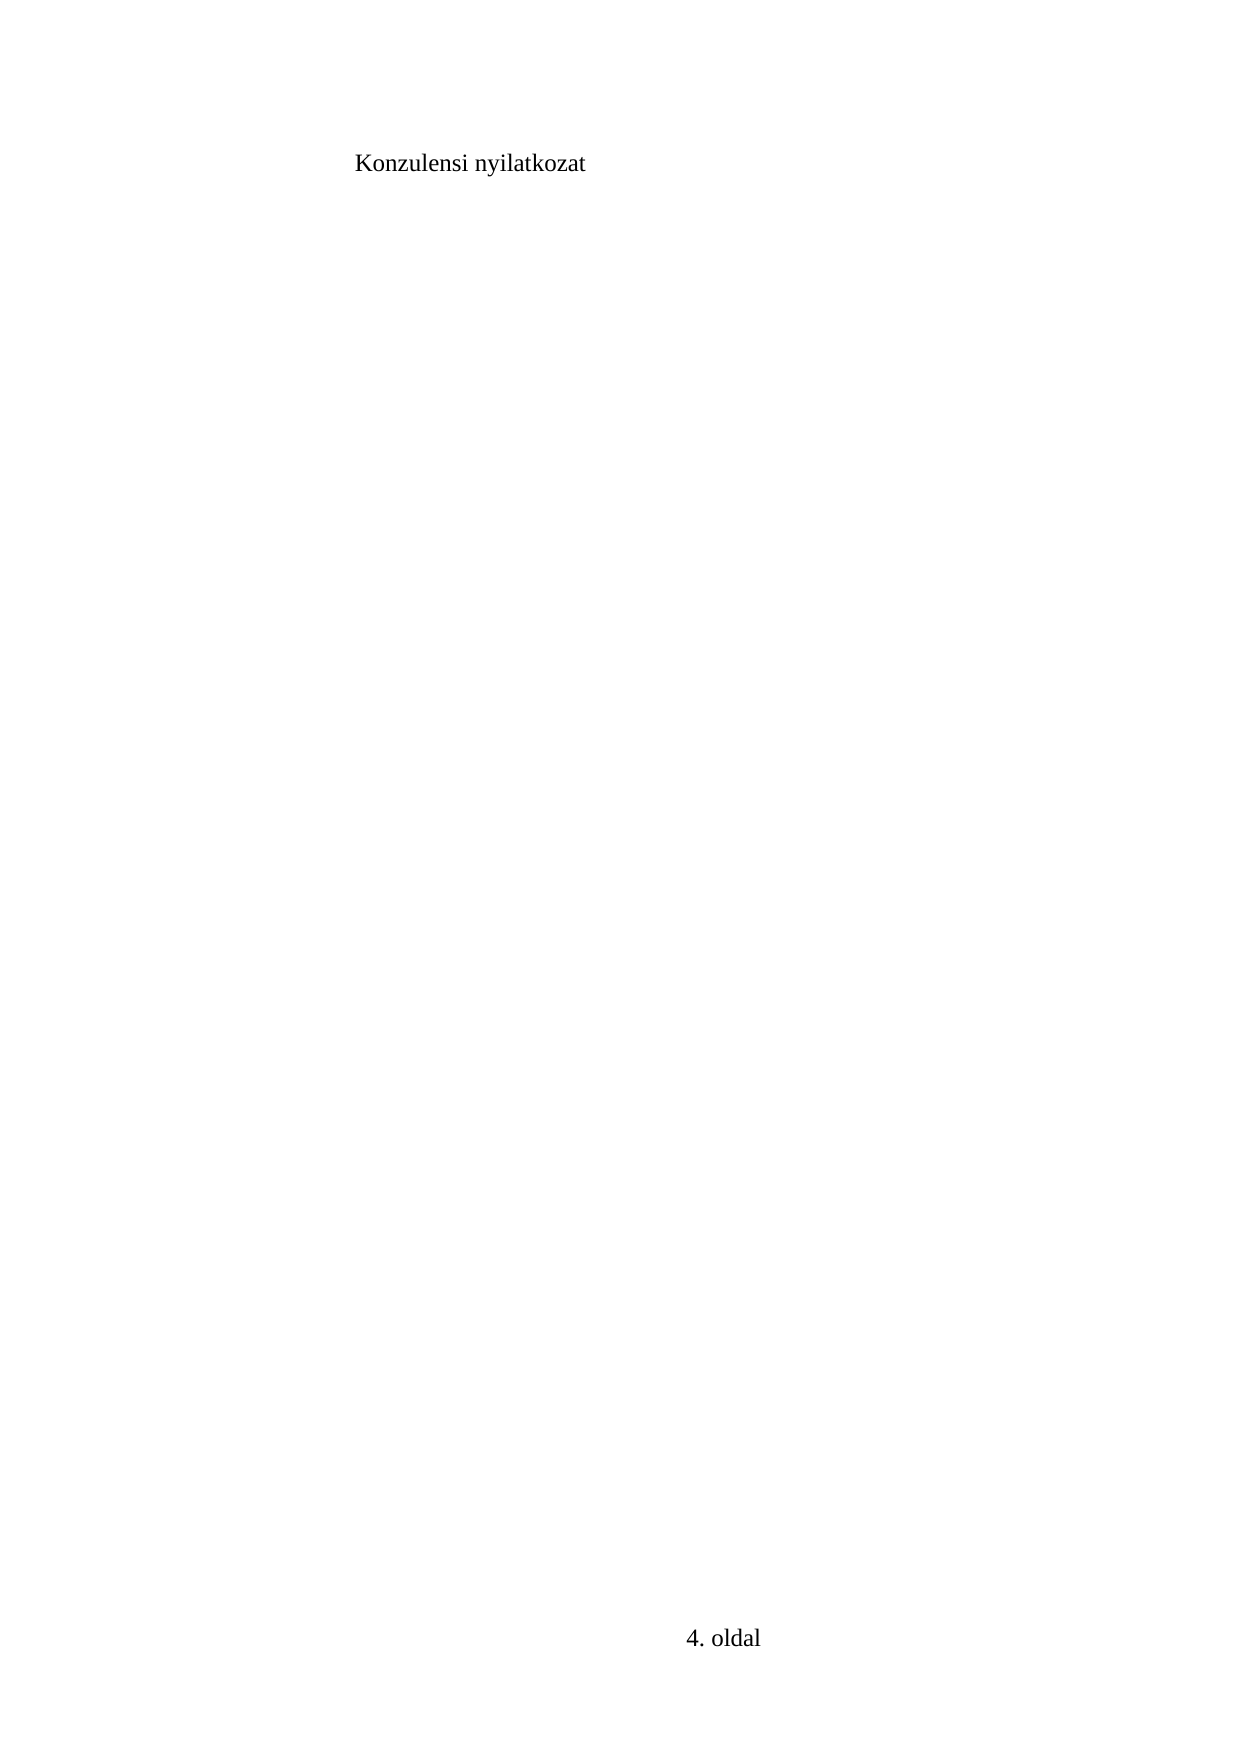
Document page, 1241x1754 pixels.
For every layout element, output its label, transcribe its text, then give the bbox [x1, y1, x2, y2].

text Konzulensi nyilatkozat [354, 148, 1092, 176]
